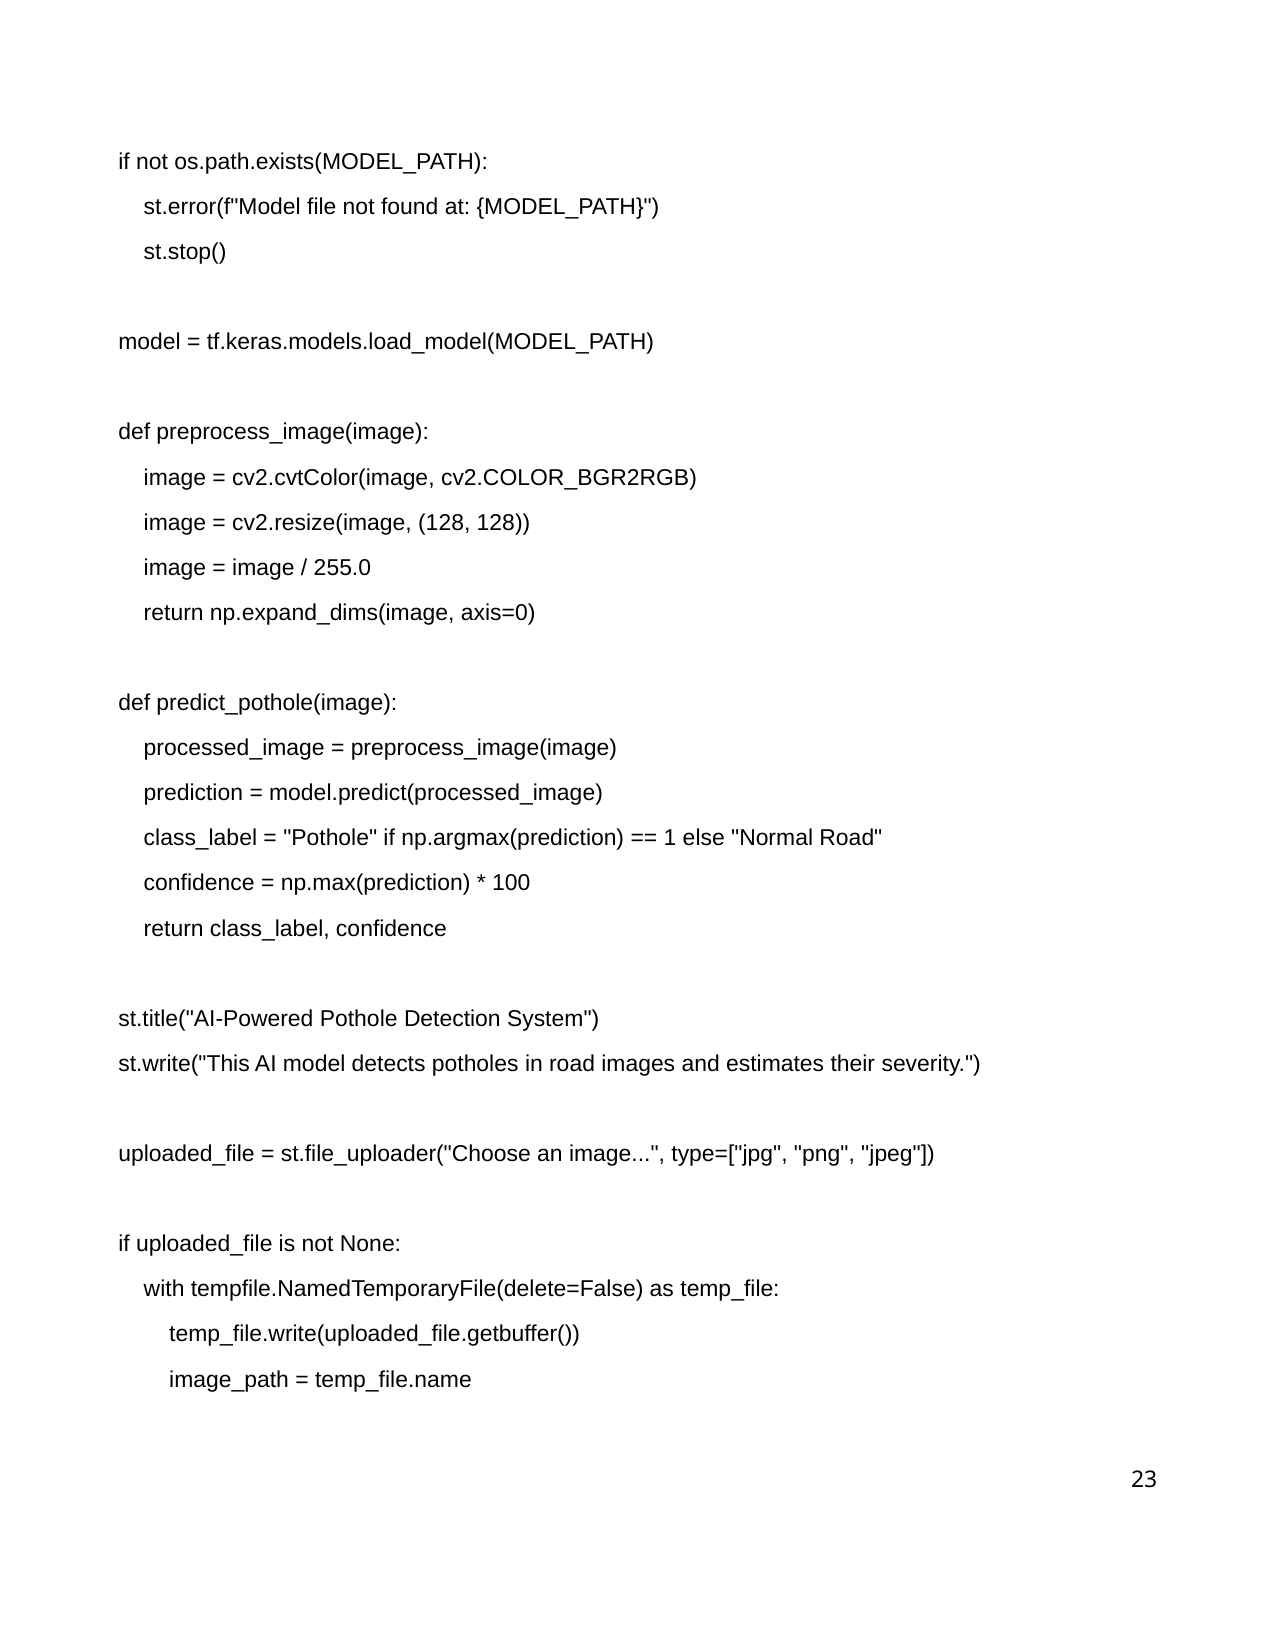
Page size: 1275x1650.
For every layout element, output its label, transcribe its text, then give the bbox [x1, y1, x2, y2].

text uploaded_file = st.file_uploader("Choose an image...", type=["jpg", "png", "jpeg"]) [118, 1140, 1157, 1166]
text temp_file.write(uploaded_file.getbuffer()) [118, 1320, 1157, 1347]
text image = image / 255.0 [118, 554, 1157, 580]
text prediction = model.predict(processed_image) [118, 779, 1157, 806]
text st.title("AI-Powered Pothole Detection System") [118, 1005, 1157, 1031]
text class_label = "Pothole" if np.argmax(prediction) == 1 else "Normal Road" [118, 824, 1157, 851]
text if not os.path.exists(MODEL_PATH): [118, 148, 1157, 174]
text image_path = temp_file.name [118, 1366, 1157, 1392]
text st.write("This AI model detects potholes in road images and estimates their severity.") [118, 1050, 1157, 1076]
text if uploaded_file is not None: [118, 1230, 1157, 1257]
text st.stop() [118, 238, 1157, 264]
text processed_image = preprocess_image(image) [118, 734, 1157, 760]
text model = tf.keras.models.load_model(MODEL_PATH) [118, 328, 1157, 354]
text with tempfile.NamedTemporaryFile(delete=False) as temp_file: [118, 1275, 1157, 1302]
text image = cv2.cvtColor(image, cv2.COLOR_BGR2RGB) [118, 463, 1157, 490]
text image = cv2.resize(image, (128, 128)) [118, 508, 1157, 535]
text return np.expand_dims(image, axis=0) [118, 599, 1157, 625]
text def predict_pothole(image): [118, 689, 1157, 715]
text return class_label, confidence [118, 914, 1157, 941]
text st.error(f"Model file not found at: {MODEL_PATH}") [118, 193, 1157, 219]
text def preprocess_image(image): [118, 418, 1157, 445]
text confidence = np.max(prediction) * 100 [118, 869, 1157, 896]
